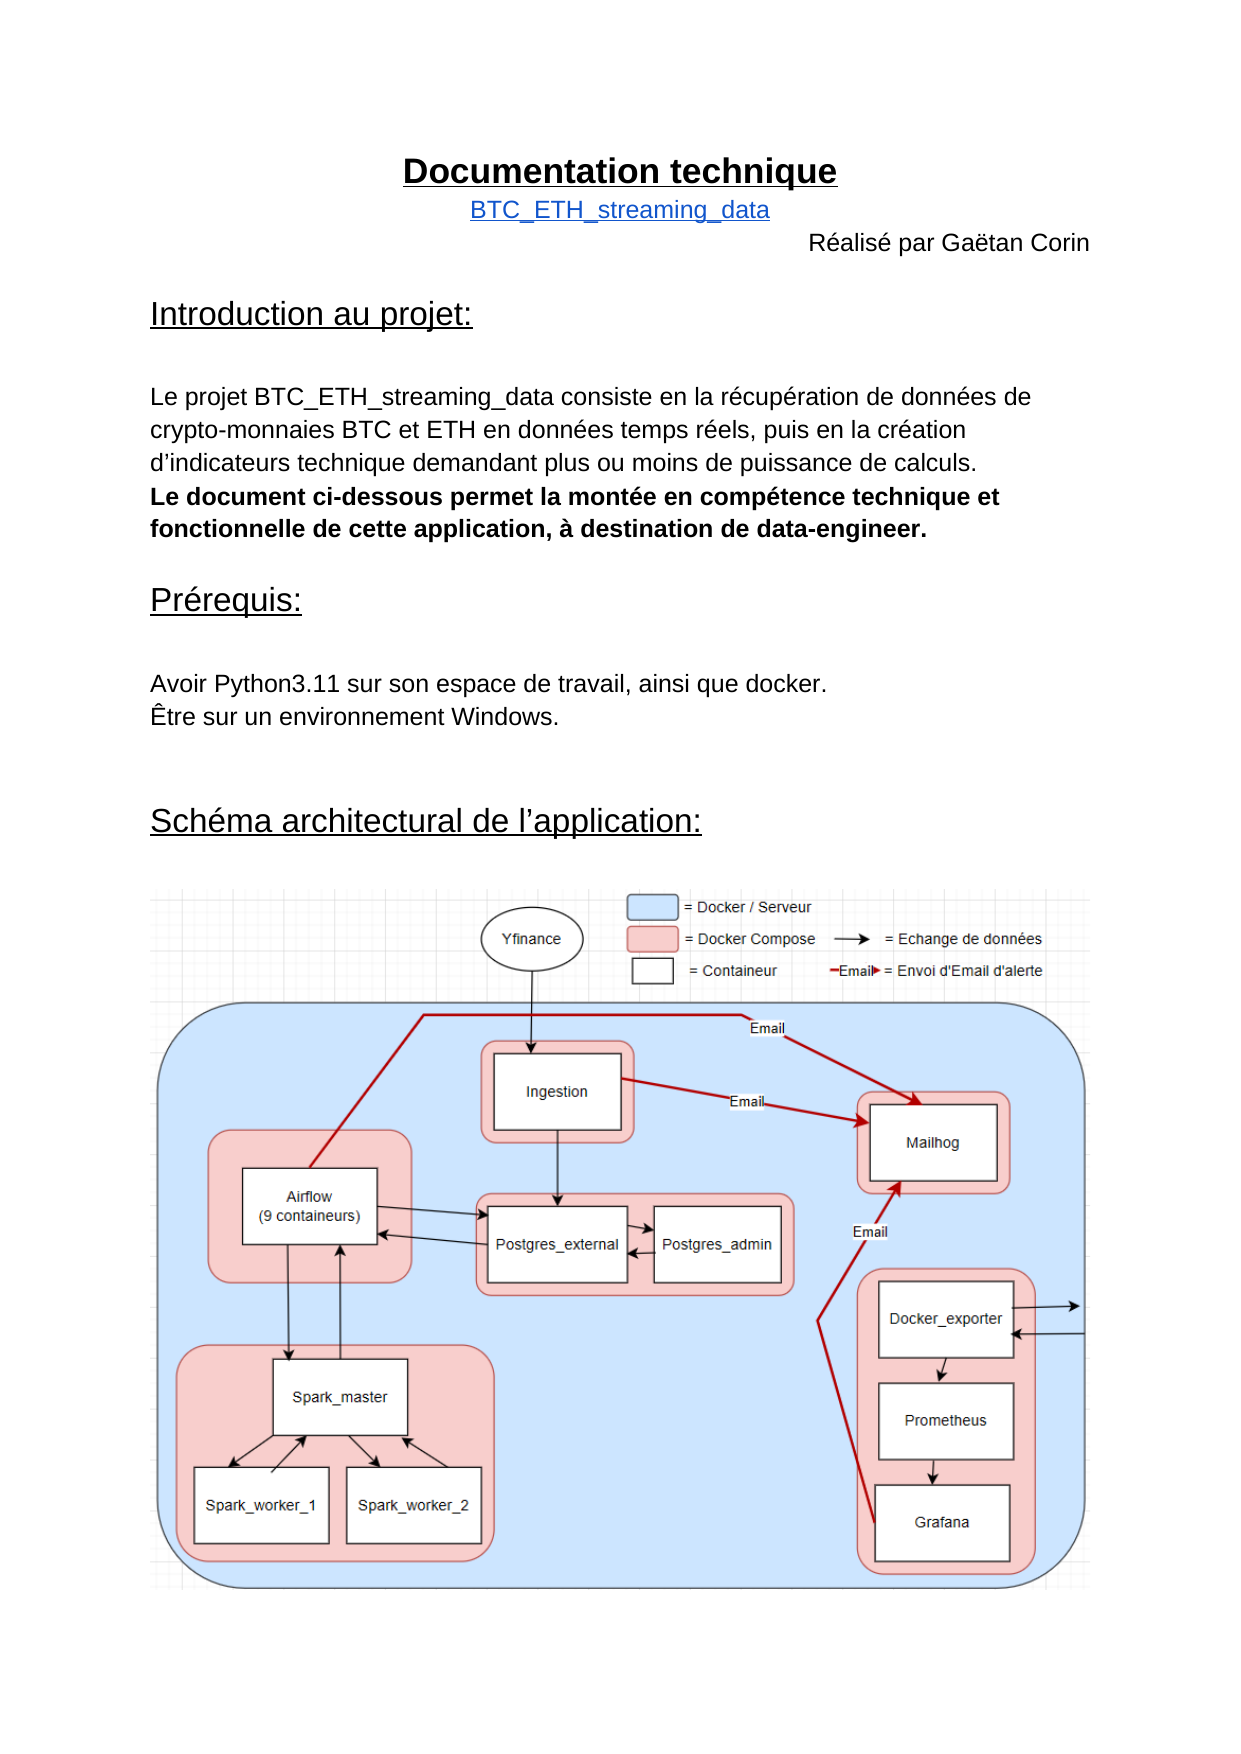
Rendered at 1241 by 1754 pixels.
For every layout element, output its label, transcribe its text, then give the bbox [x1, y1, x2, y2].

picture [150, 889, 1091, 1590]
text Avoir Python3.11 sur son espace de travail, ainsi que docker. [150, 669, 1090, 698]
text Schéma architectural de l’application: [150, 801, 1090, 839]
text Être sur un environnement Windows. [150, 702, 1090, 731]
text Le document ci-dessous permet la montée en compétence technique et fonctionnelle de cette application, à destination de data-engineer. [150, 481, 1090, 543]
text Documentation technique BTC_ETH_streaming_data [150, 150, 1090, 224]
text Réalisé par Gaëtan Corin [150, 228, 1090, 257]
text Introduction au projet: [150, 294, 1090, 332]
text Le projet BTC_ETH_streaming_data consiste en la récupération de données de crypto-monnaies BTC et ETH en données temps réels, puis en la création d’indicateurs technique demandant plus ou moins de puissance de calculs. [150, 382, 1090, 477]
text Prérequis: [150, 581, 1090, 619]
